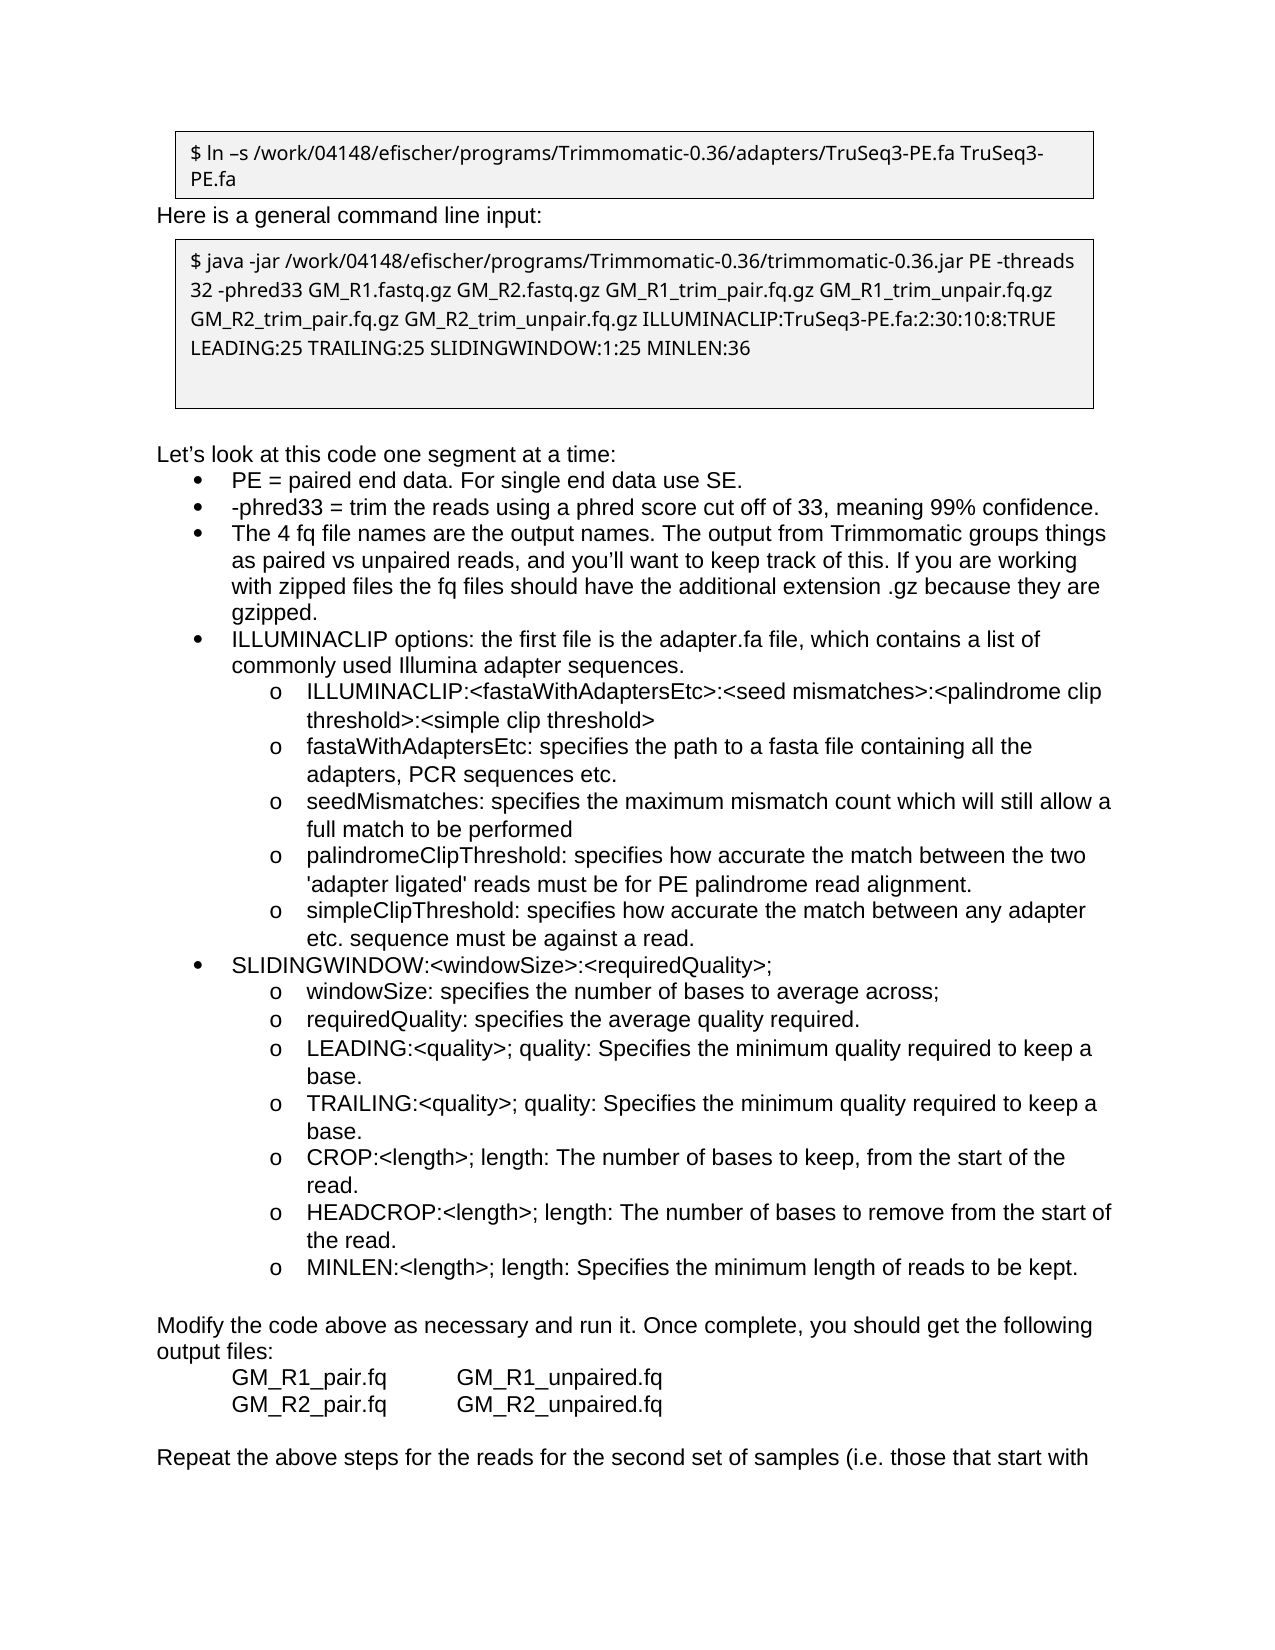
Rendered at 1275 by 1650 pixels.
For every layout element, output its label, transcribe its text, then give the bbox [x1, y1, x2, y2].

list MINLEN:<length>; length: Specifies the minimum length of reads to be kept. [269, 1253, 1118, 1312]
list fastaWithAdaptersEtc: specifies the path to a fasta file containing all the adapters, PCR sequences etc. [269, 733, 1118, 788]
text Here is a general command line input: [156, 150, 1118, 228]
list ILLUMINACLIP options: the first file is the adapter.fa file, which contains a list of commonly used Illumina adapter sequences. [194, 626, 1118, 678]
list HEADCROP:<length>; length: The number of bases to remove from the start of the read. [269, 1199, 1118, 1253]
list palindromeClipThreshold: specifies how accurate the match between the two 'adapter ligated' reads must be for PE palindrome read alignment. [269, 842, 1118, 897]
list windowSize: specifies the number of bases to average across; [269, 978, 1118, 1006]
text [156, 1391, 1118, 1470]
text Let’s look at this code one segment at a time: [156, 228, 1118, 467]
list requiredQuality: specifies the average quality required. [269, 1006, 1118, 1035]
list TRAILING:<quality>; quality: Specifies the minimum quality required to keep a base. [269, 1089, 1118, 1144]
list -phred33 = trim the reads using a phred score cut off of 33, meaning 99% confidence. [194, 494, 1118, 520]
text GM_R1_pair.fq GM_R1_unpaired.fq [156, 1364, 1118, 1391]
list ILLUMINACLIP:<fastaWithAdaptersEtc>:<seed mismatches>:<palindrome clip threshold>:<simple clip threshold> [269, 678, 1118, 733]
list The 4 fq file names are the output names. The output from Trimmomatic groups things as paired vs unpaired reads, and you’ll want to keep track of this. If you are working with zipped files the fq files should have the additional extension .gz because they are gzipped. [194, 520, 1118, 626]
list CROP:<length>; length: The number of bases to keep, from the start of the read. [269, 1144, 1118, 1199]
list PE = paired end data. For single end data use SE. [194, 467, 1118, 494]
list seedMismatches: specifies the maximum mismatch count which will still allow a full match to be performed [269, 788, 1118, 842]
list SLIDINGWINDOW:<windowSize>:<requiredQuality>; [194, 952, 1118, 978]
list LEADING:<quality>; quality: Specifies the minimum quality required to keep a base. [269, 1035, 1118, 1089]
text Modify the code above as necessary and run it. Once complete, you should get the following output files: [156, 1312, 1118, 1364]
list simpleClipThreshold: specifies how accurate the match between any adapter etc. sequence must be against a read. [269, 897, 1118, 952]
